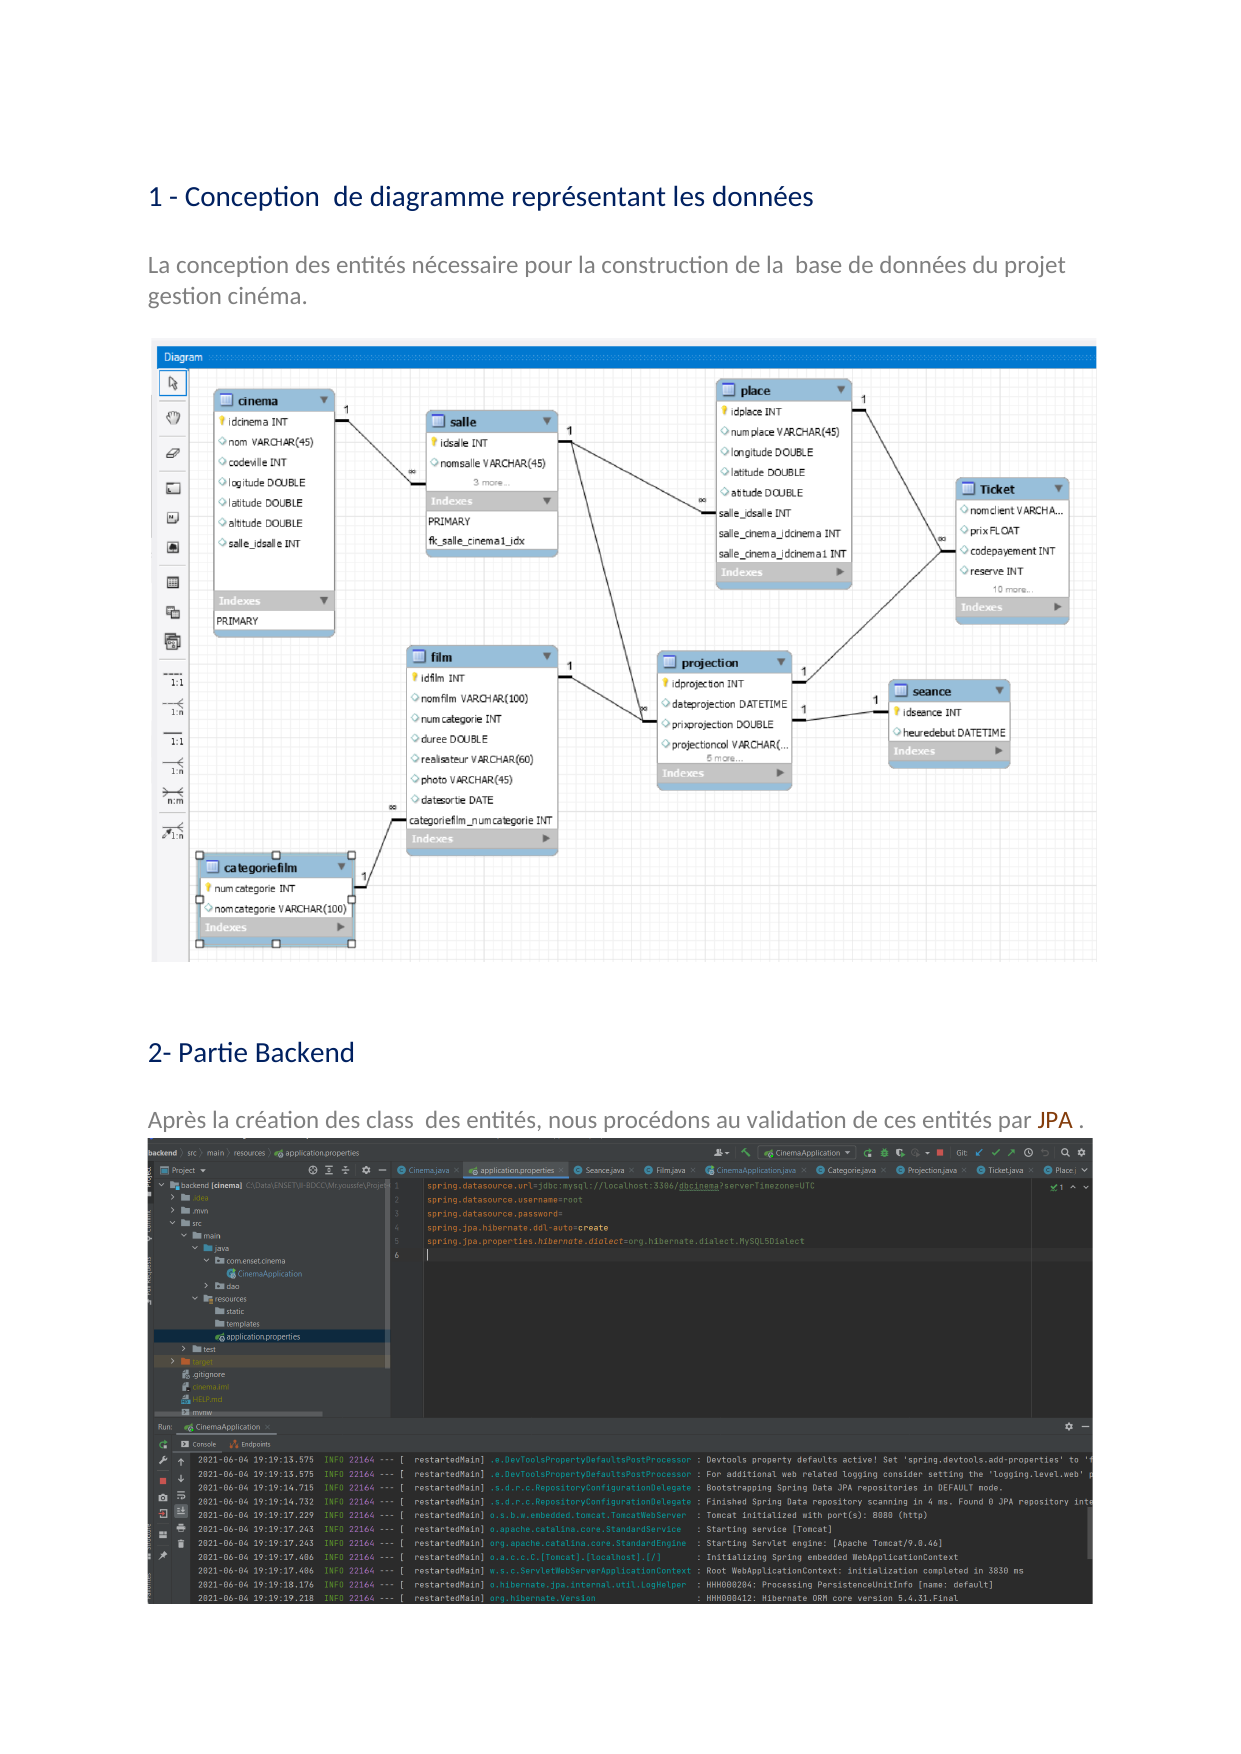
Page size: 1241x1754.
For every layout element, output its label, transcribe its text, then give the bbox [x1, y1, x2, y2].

text La conception des entités nécessaire pour la construction de la base de données du projet gestion cinéma. [148, 249, 1093, 310]
picture [151, 338, 1097, 962]
picture [147, 1138, 1093, 1604]
text 2- Partie Backend [148, 1034, 1093, 1070]
text Après la création des class des entités, nous procédons au validation de ces entités par JPA . [148, 1104, 1093, 1134]
text 1 - Conception de diagramme représentant les données [148, 178, 1093, 214]
